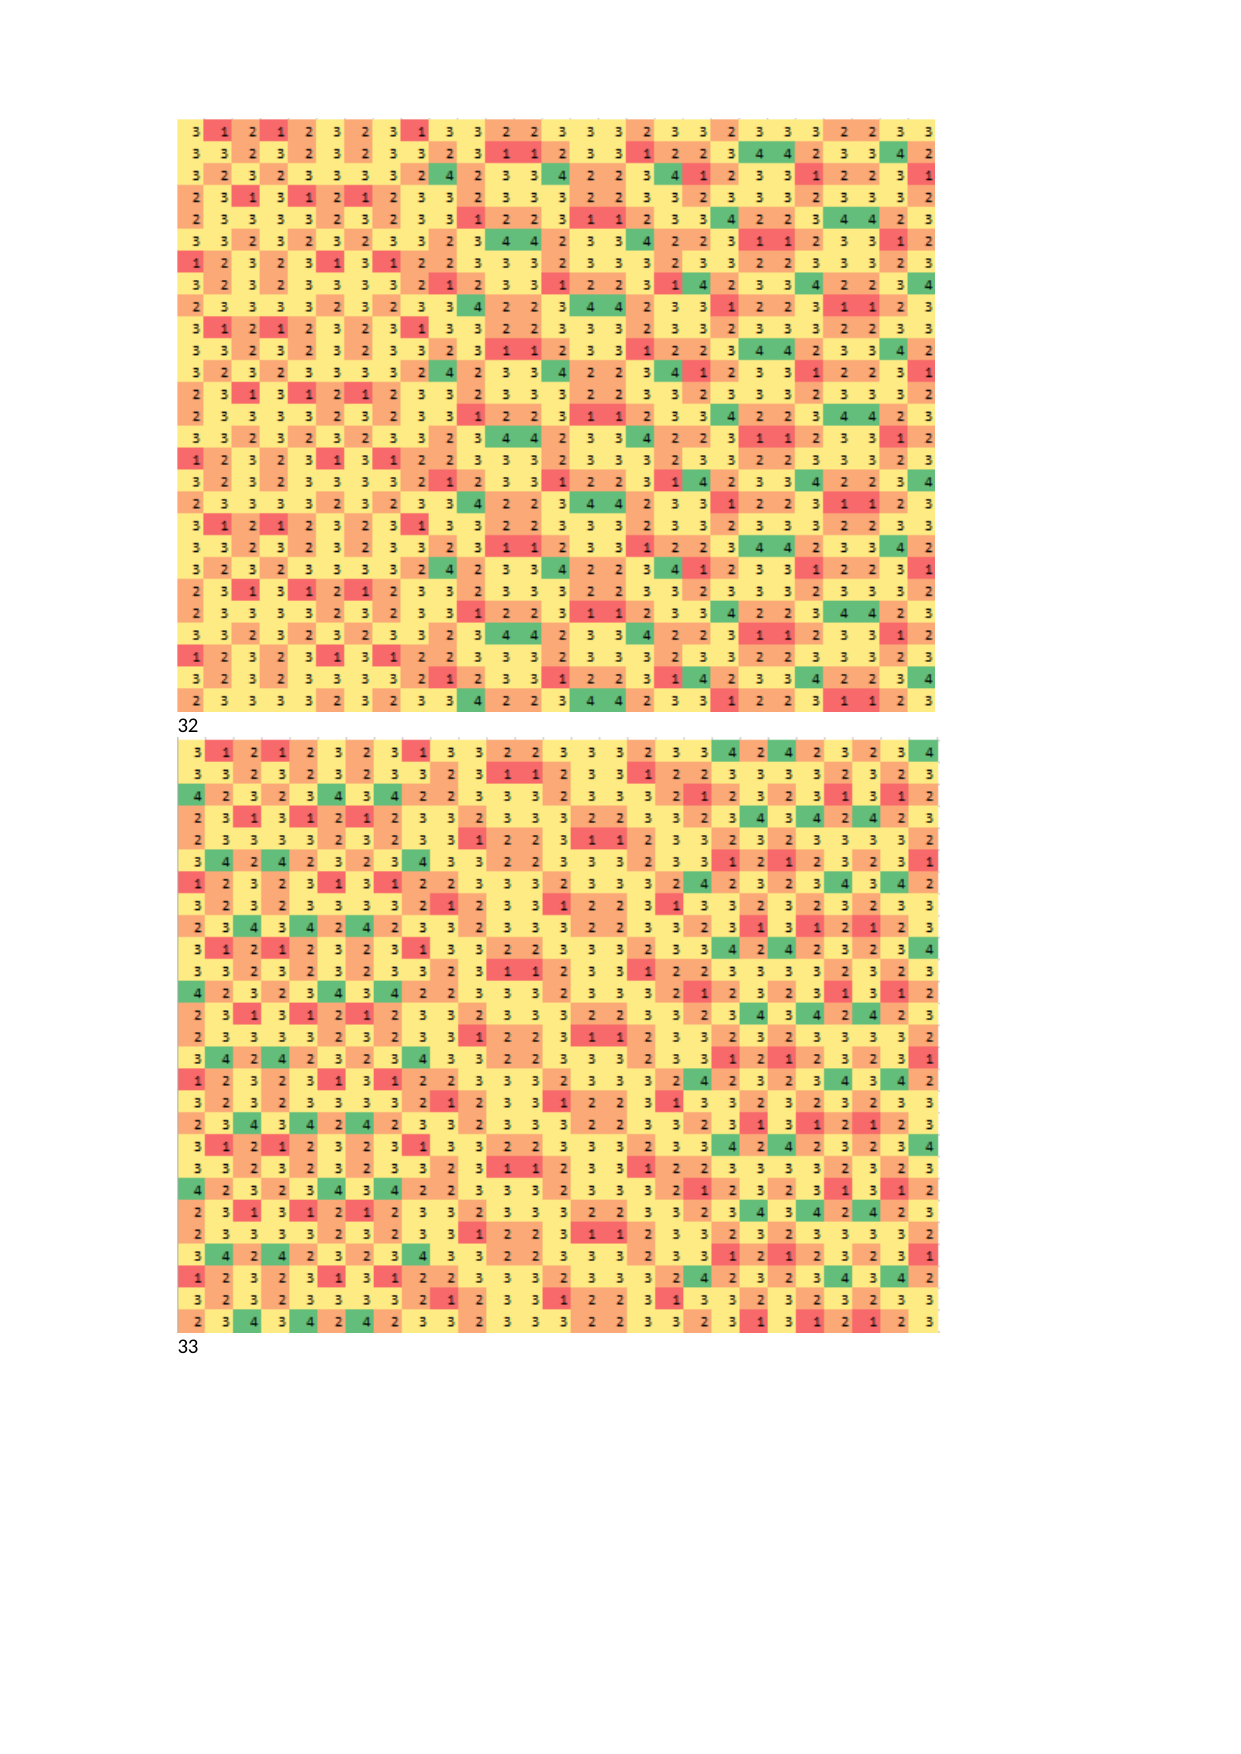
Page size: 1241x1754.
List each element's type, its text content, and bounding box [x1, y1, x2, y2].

text 32 [177, 712, 1152, 737]
text 33 [177, 1333, 1152, 1358]
